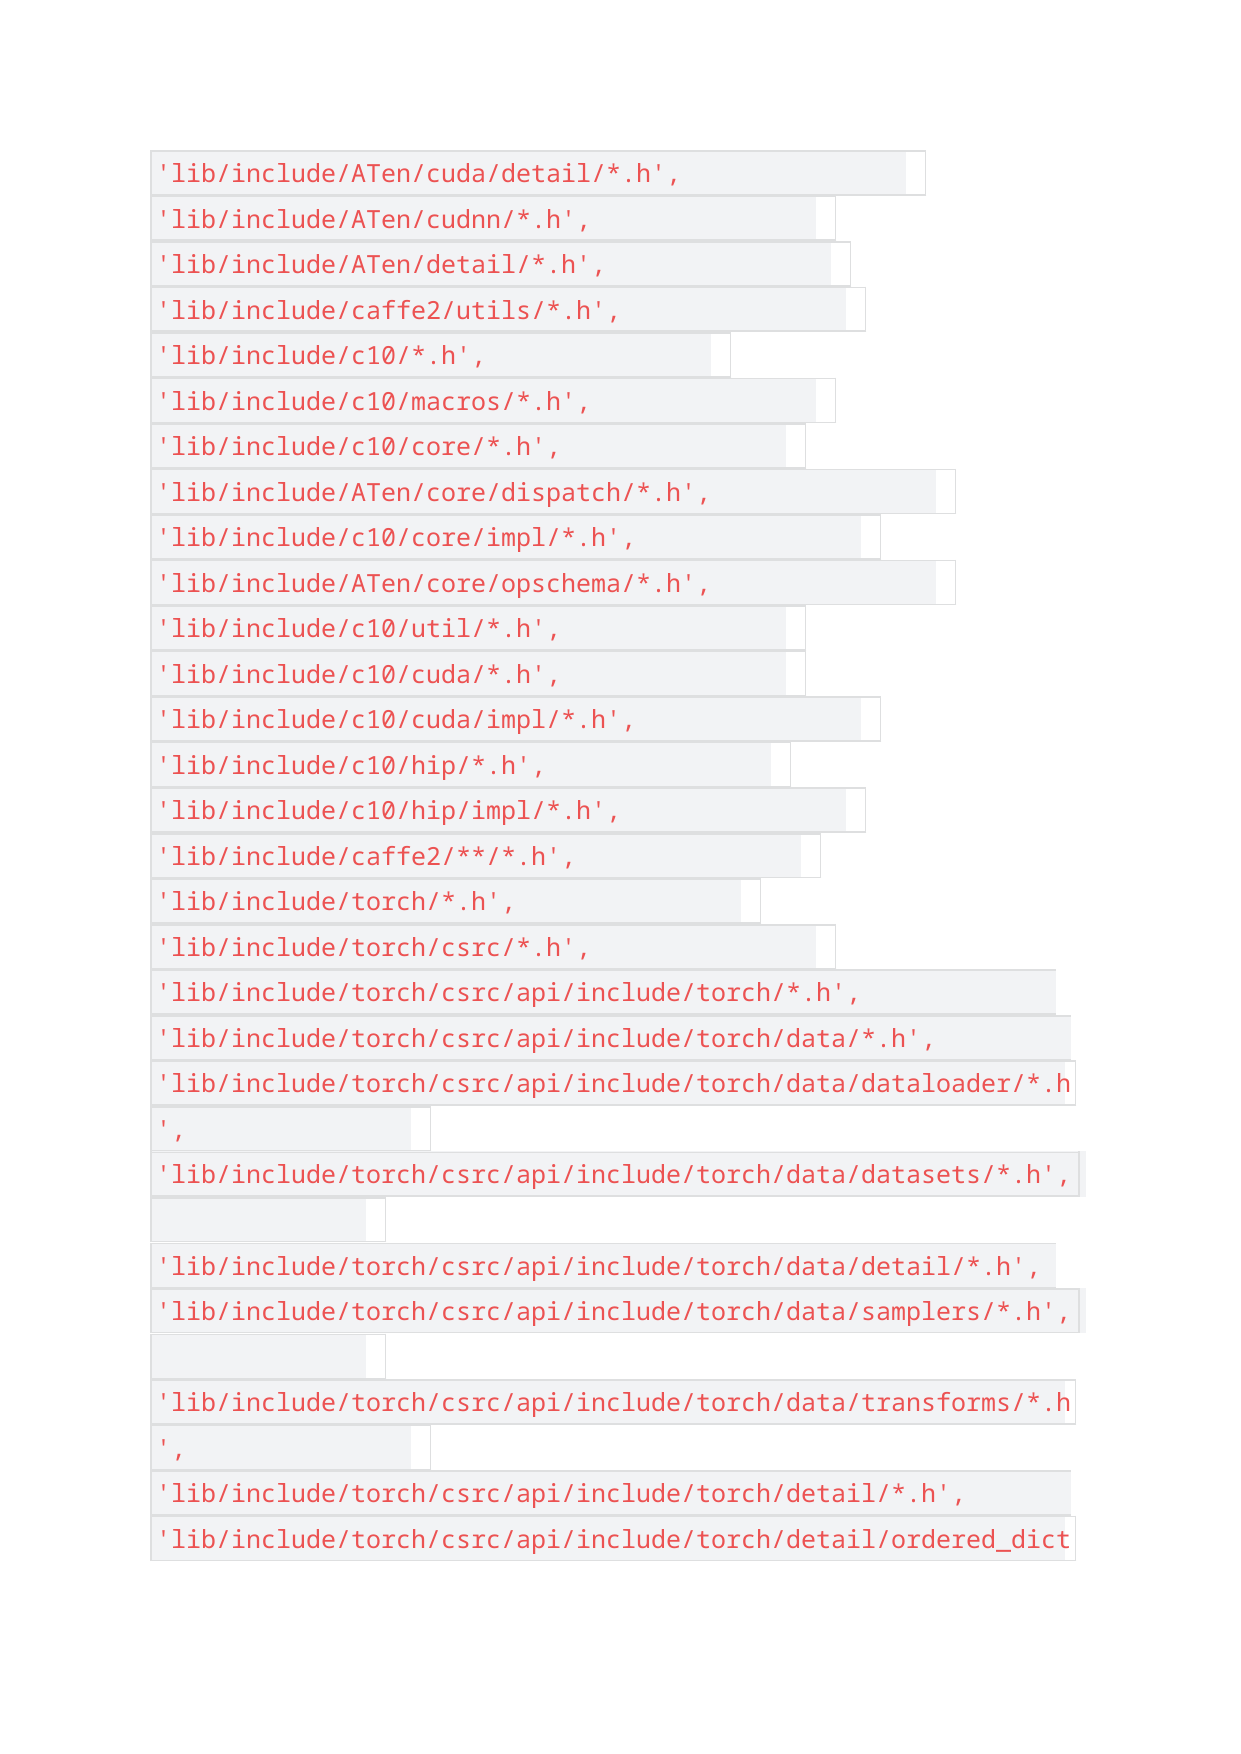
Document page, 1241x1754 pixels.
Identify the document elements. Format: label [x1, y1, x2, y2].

text [151, 150, 1090, 1561]
